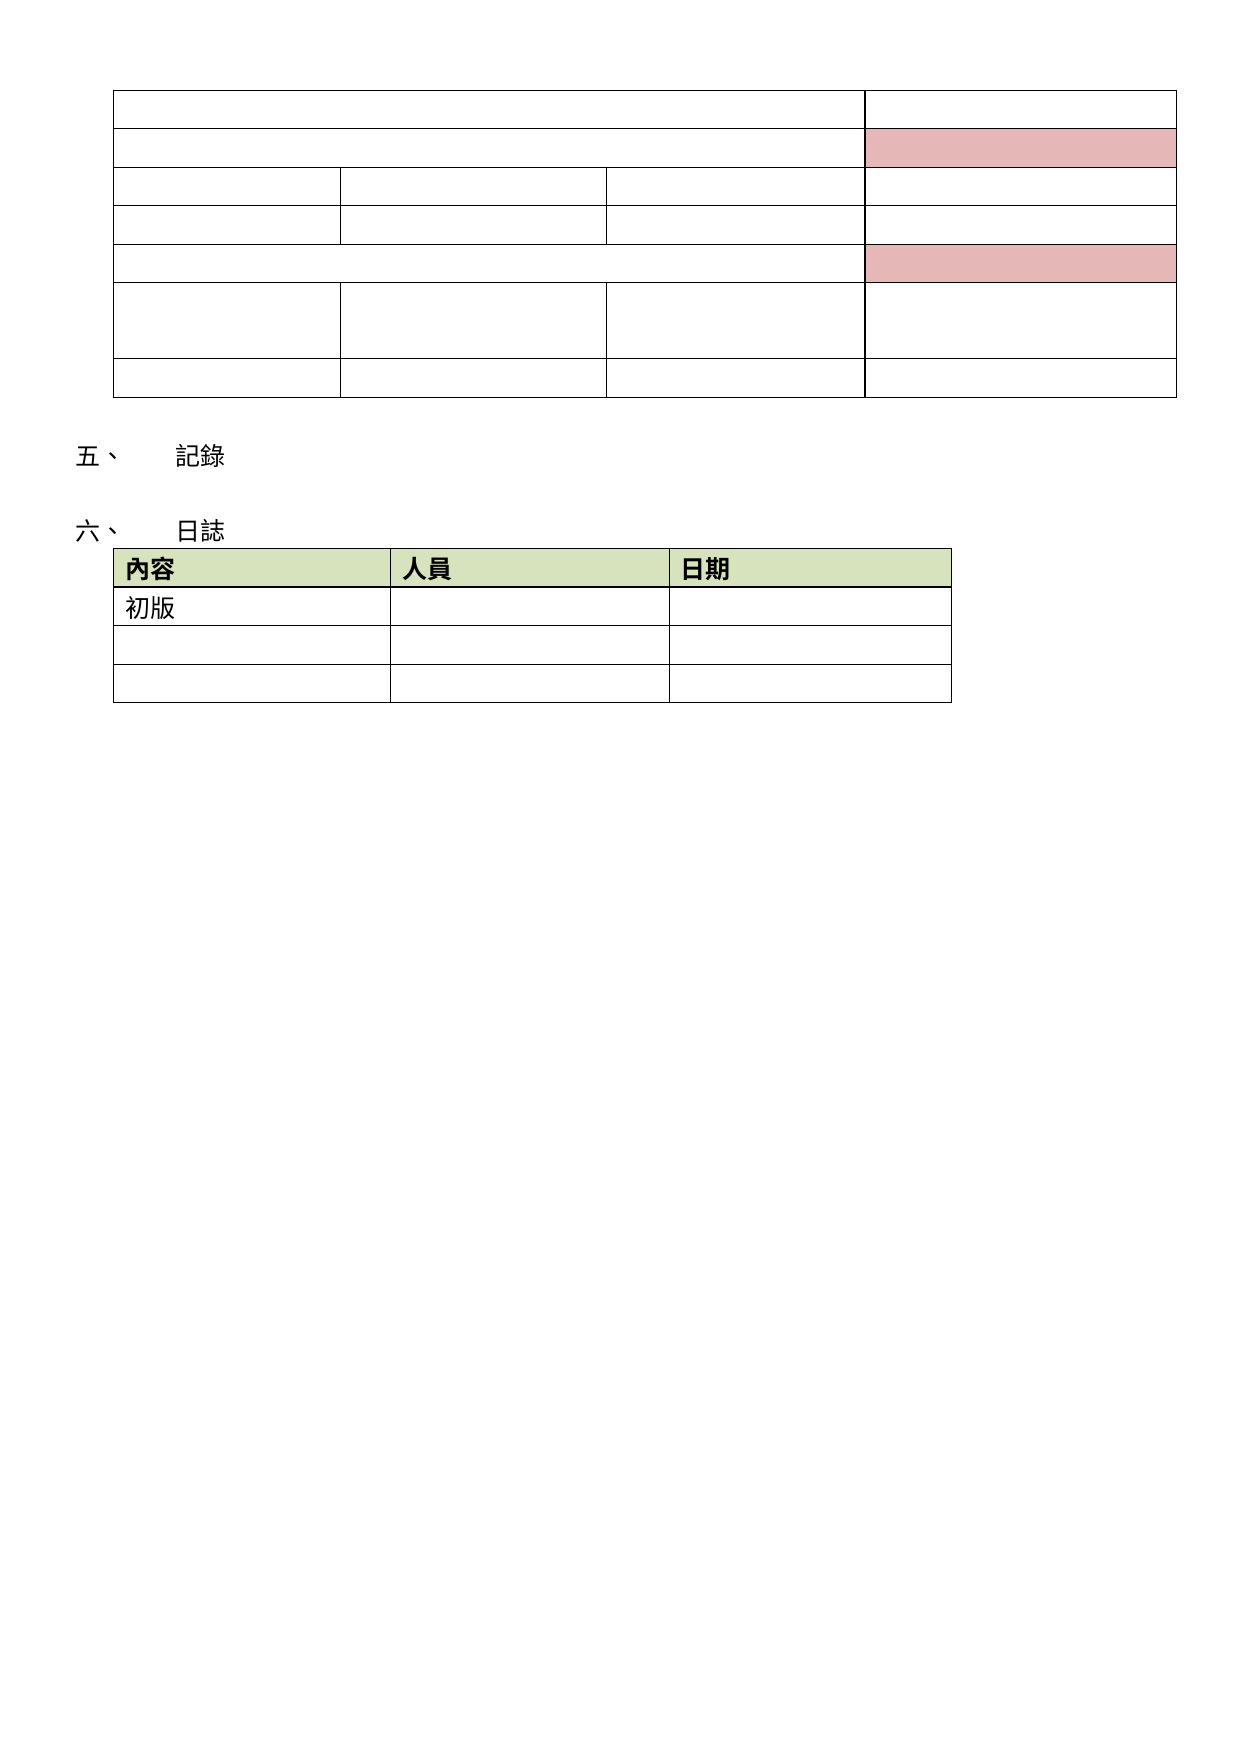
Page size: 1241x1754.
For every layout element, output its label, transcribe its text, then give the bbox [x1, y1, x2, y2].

table_cell [114, 129, 864, 167]
list 記錄 [75, 435, 1165, 473]
table_cell [607, 168, 864, 205]
table_cell [114, 665, 390, 702]
table_cell [391, 626, 669, 663]
table_cell [341, 283, 606, 358]
table_header 日期 [670, 549, 951, 586]
table_cell [866, 91, 1176, 128]
table_cell [114, 359, 340, 397]
table_cell [866, 168, 1176, 205]
table_cell [866, 129, 1176, 167]
table_cell 初版 [114, 588, 390, 625]
table_cell [114, 245, 864, 282]
table_cell [866, 359, 1176, 397]
table_cell [114, 626, 390, 663]
table_cell [114, 91, 864, 128]
table_cell [670, 626, 951, 663]
table_cell [391, 665, 669, 702]
table_cell [670, 665, 951, 702]
table_cell [866, 245, 1176, 282]
table_cell [607, 359, 864, 397]
table_cell [341, 206, 606, 244]
table_cell [114, 206, 340, 244]
table_cell [341, 168, 606, 205]
table_cell [866, 206, 1176, 244]
table_cell [607, 283, 864, 358]
table_cell [607, 206, 864, 244]
table_cell [114, 168, 340, 205]
table_header 人員 [391, 549, 669, 586]
table_cell [341, 359, 606, 397]
table_cell [391, 588, 669, 625]
table_cell [866, 283, 1176, 358]
table_cell [114, 283, 340, 358]
list 日誌 [75, 510, 1165, 548]
table_header 內容 [114, 549, 390, 586]
table_cell [670, 588, 951, 625]
